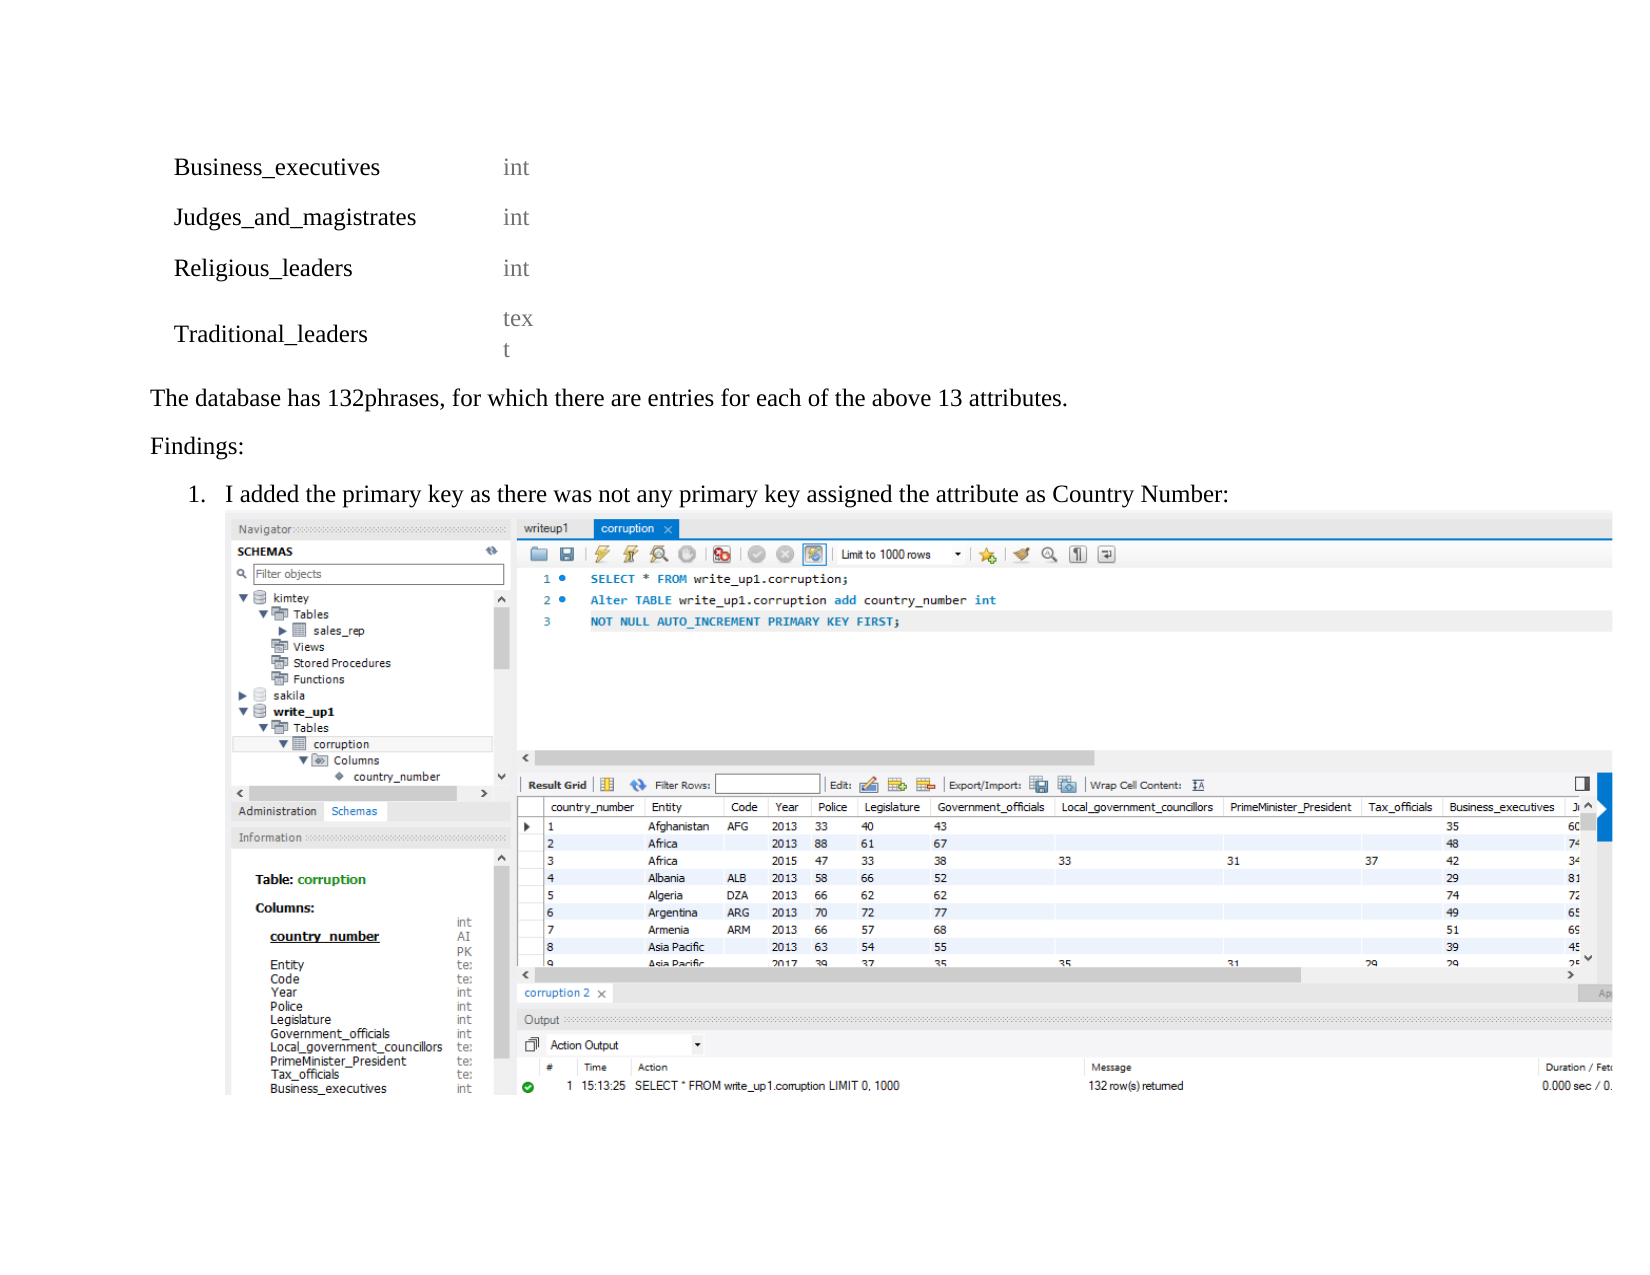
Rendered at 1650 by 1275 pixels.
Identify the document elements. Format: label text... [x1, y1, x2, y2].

table_cell Religious_leaders [150, 251, 479, 302]
table_cell Traditional_leaders [150, 302, 479, 383]
table_cell int [479, 150, 540, 201]
table_cell int [479, 251, 540, 302]
table_cell Judges_and_magistrates [150, 201, 479, 251]
table_cell Business_executives [150, 150, 479, 201]
text The database has 132phrases, for which there are entries for each of the above 13 attributes. [150, 383, 1500, 412]
table_cell int [479, 201, 540, 251]
table_cell text [479, 302, 540, 383]
picture [225, 510, 1613, 1095]
text Findings: [150, 431, 1500, 460]
